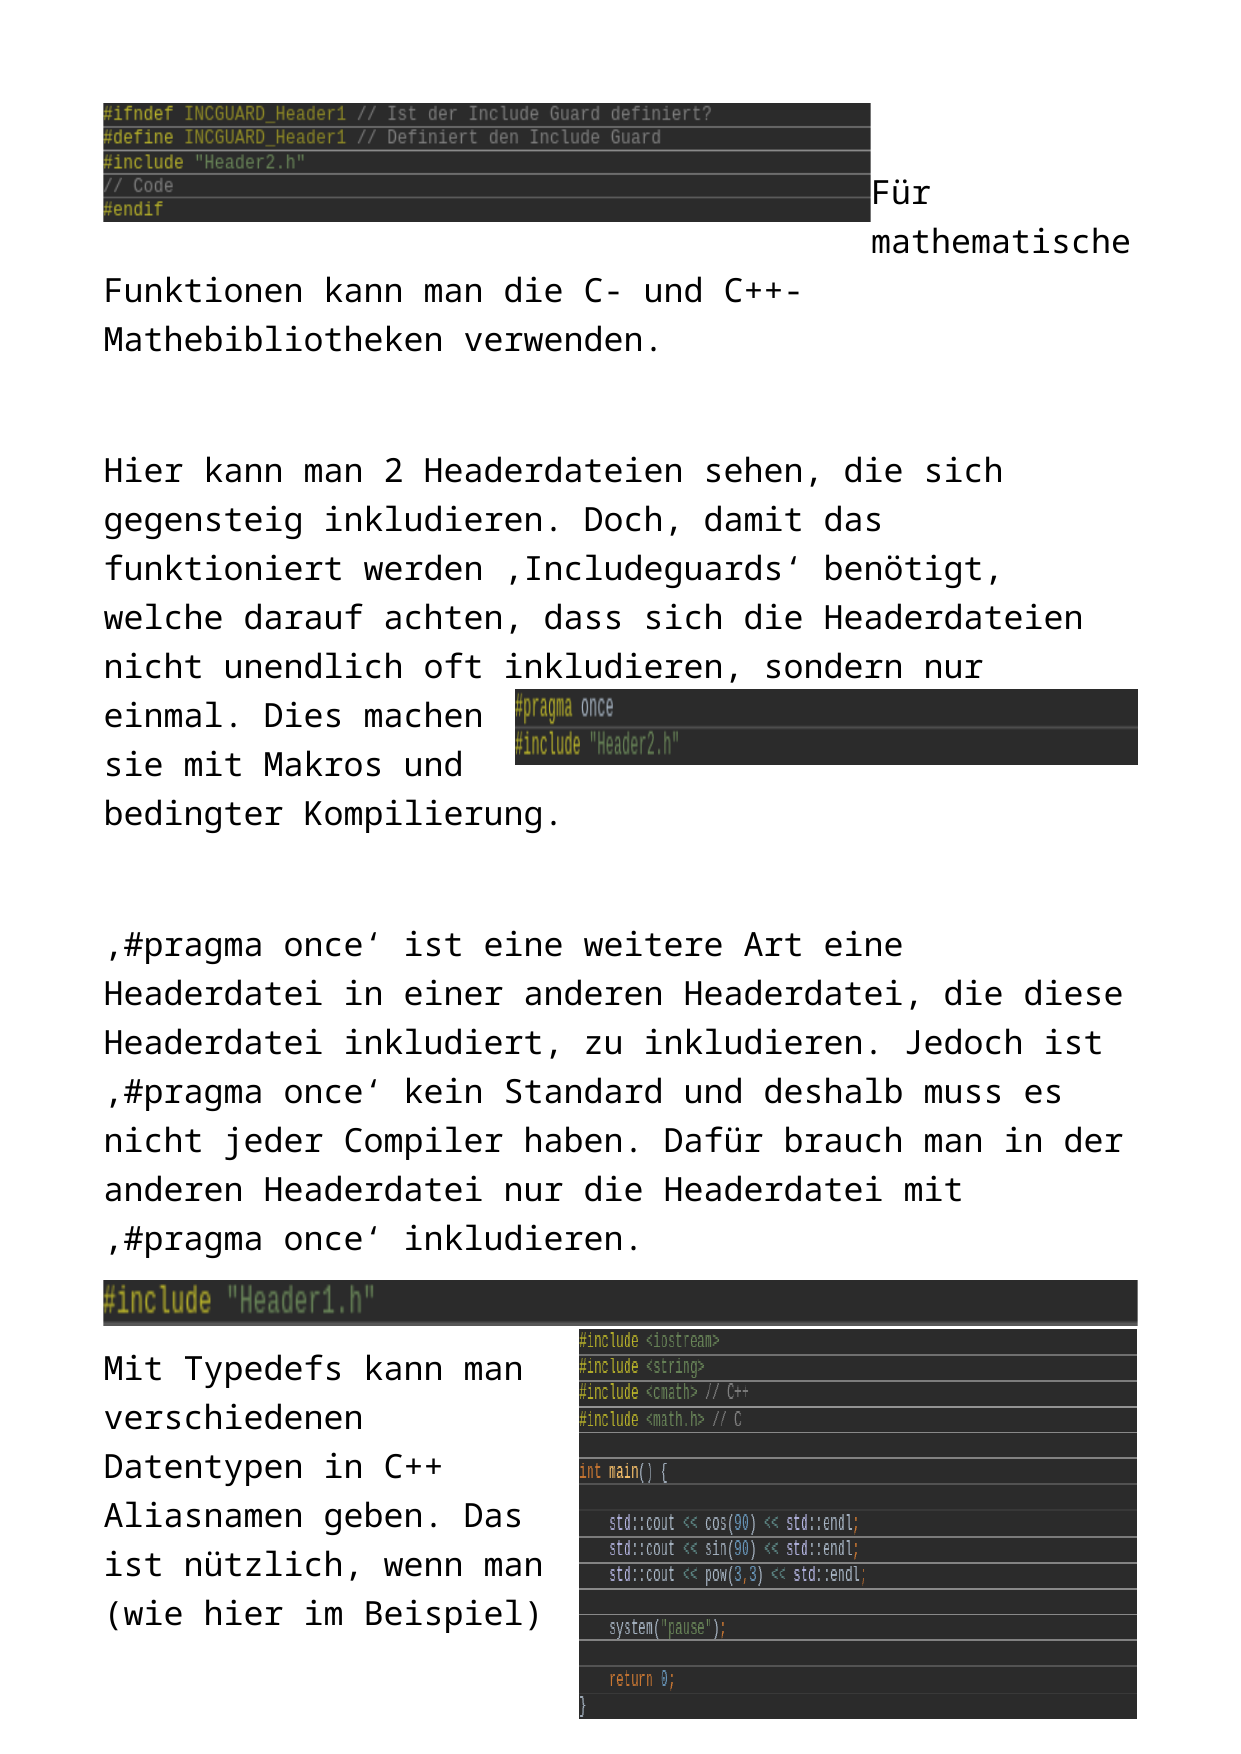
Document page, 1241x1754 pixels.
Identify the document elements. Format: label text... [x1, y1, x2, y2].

text Hier kann man 2 Headerdateien sehen, die sich gegensteig inkludieren. Doch, damit das funktioniert werden ‚Includeguards‘ benötigt, welche darauf achten, dass sich die Headerdateien nicht unendlich oft inkludieren, sondern nur einmal. Dies machen sie mit Makros und bedingter Kompilierung. [103, 447, 1137, 835]
text ‚#pragma once‘ ist eine weitere Art eine Headerdatei in einer anderen Headerdatei, die diese Headerdatei inkludiert, zu inkludieren. Jedoch ist ‚#pragma once‘ kein Standard und deshalb muss es nicht jeder Compiler haben. Dafür brauch man in der anderen Headerdatei nur die Headerdatei mit ‚#pragma once‘ inkludieren. [103, 921, 1137, 1260]
text Für mathematische Funktionen kann man die C- und C++- Mathebibliotheken verwenden. [103, 169, 1137, 361]
